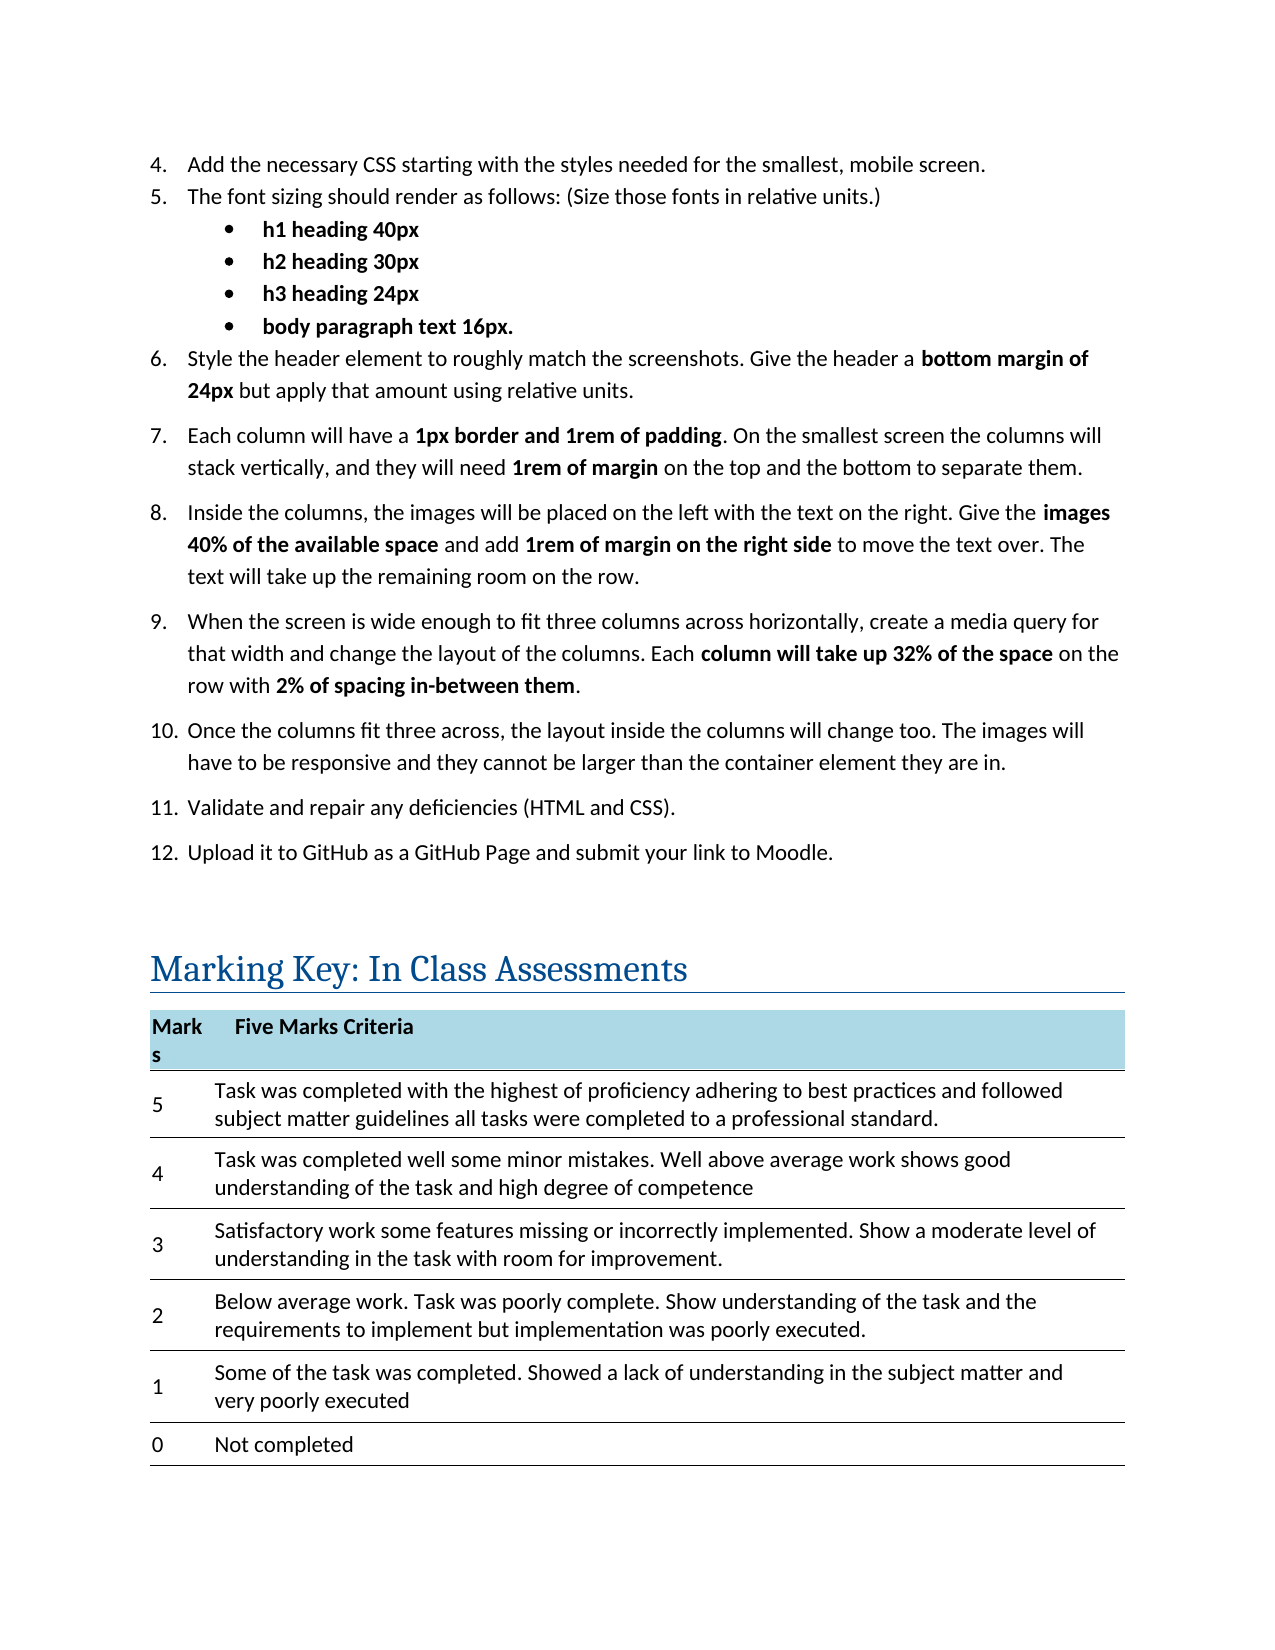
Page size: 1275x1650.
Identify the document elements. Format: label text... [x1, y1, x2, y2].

list Add the necessary CSS starting with the styles needed for the smallest, mobile screen. [150, 150, 1125, 178]
list Style the header element to roughly match the screenshots. Give the header a bottom margin of 24px but apply that amount using relative units. [150, 344, 1125, 404]
table_header Five Marks Criteria [213, 1010, 1125, 1069]
list h1 heading 40px [225, 215, 1125, 243]
list Once the columns fit three across, the layout inside the columns will change too. The images will have to be responsive and they cannot be larger than the container element they are in. [150, 716, 1125, 776]
list Upload it to GitHub as a GitHub Page and submit your link to Moodle. [150, 838, 1125, 866]
list h3 heading 24px [225, 279, 1125, 308]
table_header Marks [150, 1010, 213, 1069]
table_cell 1 [150, 1351, 213, 1422]
table_cell Some of the task was completed. Showed a lack of understanding in the subject matter and very poorly executed [213, 1351, 1125, 1422]
list The font sizing should render as follows: (Size those fonts in relative units.) [150, 182, 1125, 210]
table_cell 5 [150, 1071, 213, 1137]
list Inside the columns, the images will be placed on the left with the text on the right. Give the images 40% of the available space and add 1rem of margin on the right side to move the text over. The text will take up the remaining room on the row. [150, 498, 1125, 591]
table_cell Not completed [213, 1423, 1125, 1465]
list h2 heading 30px [225, 247, 1125, 275]
list Validate and repair any deficiencies (HTML and CSS). [150, 793, 1125, 821]
table_cell 2 [150, 1280, 213, 1350]
table_cell Task was completed well some minor mistakes. Well above average work shows good understanding of the task and high degree of competence [213, 1138, 1125, 1208]
list When the screen is wide enough to fit three columns across horizontally, create a media query for that width and change the layout of the columns. Each column will take up 32% of the space on the row with 2% of spacing in-between them. [150, 607, 1125, 699]
table_cell Task was completed with the highest of proficiency adhering to best practices and followed subject matter guidelines all tasks were completed to a professional standard. [213, 1071, 1125, 1137]
table_cell Below average work. Task was poorly complete. Show understanding of the task and the requirements to implement but implementation was poorly executed. [213, 1280, 1125, 1350]
table_cell 4 [150, 1138, 213, 1208]
table_cell 3 [150, 1209, 213, 1279]
list body paragraph text 16px. [225, 312, 1125, 340]
text Marking Key: In Class Assessments [150, 947, 1125, 992]
table_cell 0 [150, 1423, 213, 1465]
table_cell Satisfactory work some features missing or incorrectly implemented. Show a moderate level of understanding in the task with room for improvement. [213, 1209, 1125, 1279]
list Each column will have a 1px border and 1rem of padding. On the smallest screen the columns will stack vertically, and they will need 1rem of margin on the top and the bottom to separate them. [150, 421, 1125, 481]
